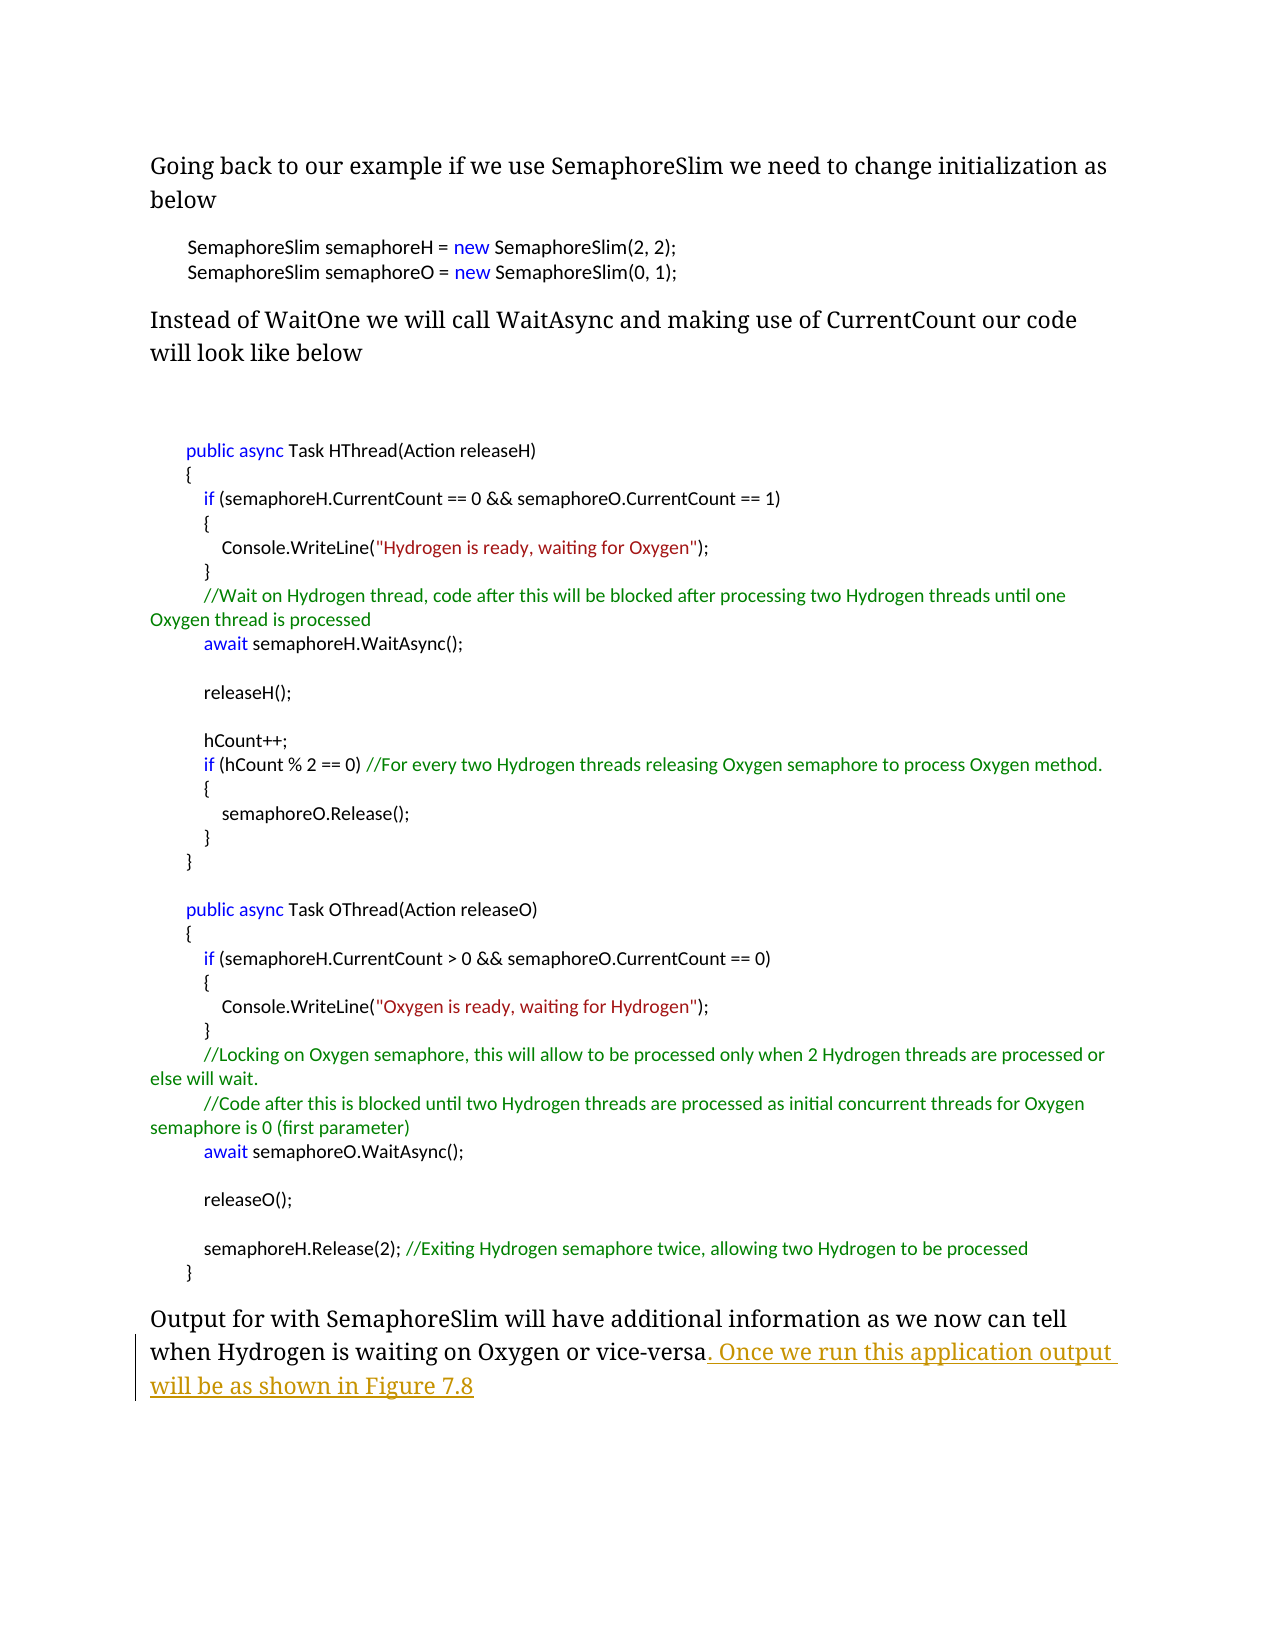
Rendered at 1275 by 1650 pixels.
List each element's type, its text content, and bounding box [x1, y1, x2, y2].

text Going back to our example if we use SemaphoreSlim we need to change initialization as below [150, 150, 1125, 215]
text //Wait on Hydrogen thread, code after this will be blocked after processing two Hydrogen threads until one Oxygen thread is processed [150, 583, 1125, 632]
text if (semaphoreH.CurrentCount == 0 && semaphoreO.CurrentCount == 1) [150, 487, 1125, 511]
text //Code after this is blocked until two Hydrogen threads are processed as initial concurrent threads for Oxygen semaphore is 0 (first parameter) [150, 1091, 1125, 1139]
text } [150, 825, 1125, 849]
text { [150, 777, 1125, 801]
text await semaphoreH.WaitAsync(); [150, 632, 1125, 656]
text if (semaphoreH.CurrentCount > 0 && semaphoreO.CurrentCount == 0) [150, 946, 1125, 970]
text } [150, 559, 1125, 583]
text public async Task OThread(Action releaseO) [150, 897, 1125, 922]
text public async Task HThread(Action releaseH) [150, 438, 1125, 462]
text semaphoreH.Release(2); //Exiting Hydrogen semaphore twice, allowing two Hydrogen to be processed [150, 1236, 1125, 1260]
text } [150, 1018, 1125, 1042]
text Instead of WaitOne we will call WaitAsync and making use of CurrentCount our code will look like below [150, 304, 1125, 369]
text releaseO(); [150, 1187, 1125, 1212]
text semaphoreO.Release(); [150, 801, 1125, 825]
text } [150, 849, 1125, 873]
text Output for with SemaphoreSlim will have additional information as we now can tell when Hydrogen is waiting on Oxygen or vice-versa [150, 1303, 1125, 1401]
text { [150, 462, 1125, 487]
text if (hCount % 2 == 0) //For every two Hydrogen threads releasing Oxygen semaphore to process Oxygen method. [150, 752, 1125, 777]
text hCount++; [150, 728, 1125, 752]
text { [150, 970, 1125, 994]
text //Locking on Oxygen semaphore, this will allow to be processed only when 2 Hydrogen threads are processed or else will wait. [150, 1042, 1125, 1091]
text } [150, 1260, 1125, 1284]
text SemaphoreSlim semaphoreO = new SemaphoreSlim(0, 1); [150, 259, 1125, 285]
text { [150, 511, 1125, 535]
text SemaphoreSlim semaphoreH = new SemaphoreSlim(2, 2); [150, 234, 1125, 259]
text { [150, 922, 1125, 946]
text releaseH(); [150, 680, 1125, 704]
text Console.WriteLine("Oxygen is ready, waiting for Hydrogen"); [150, 994, 1125, 1018]
text await semaphoreO.WaitAsync(); [150, 1139, 1125, 1163]
text Console.WriteLine("Hydrogen is ready, waiting for Oxygen"); [150, 535, 1125, 559]
